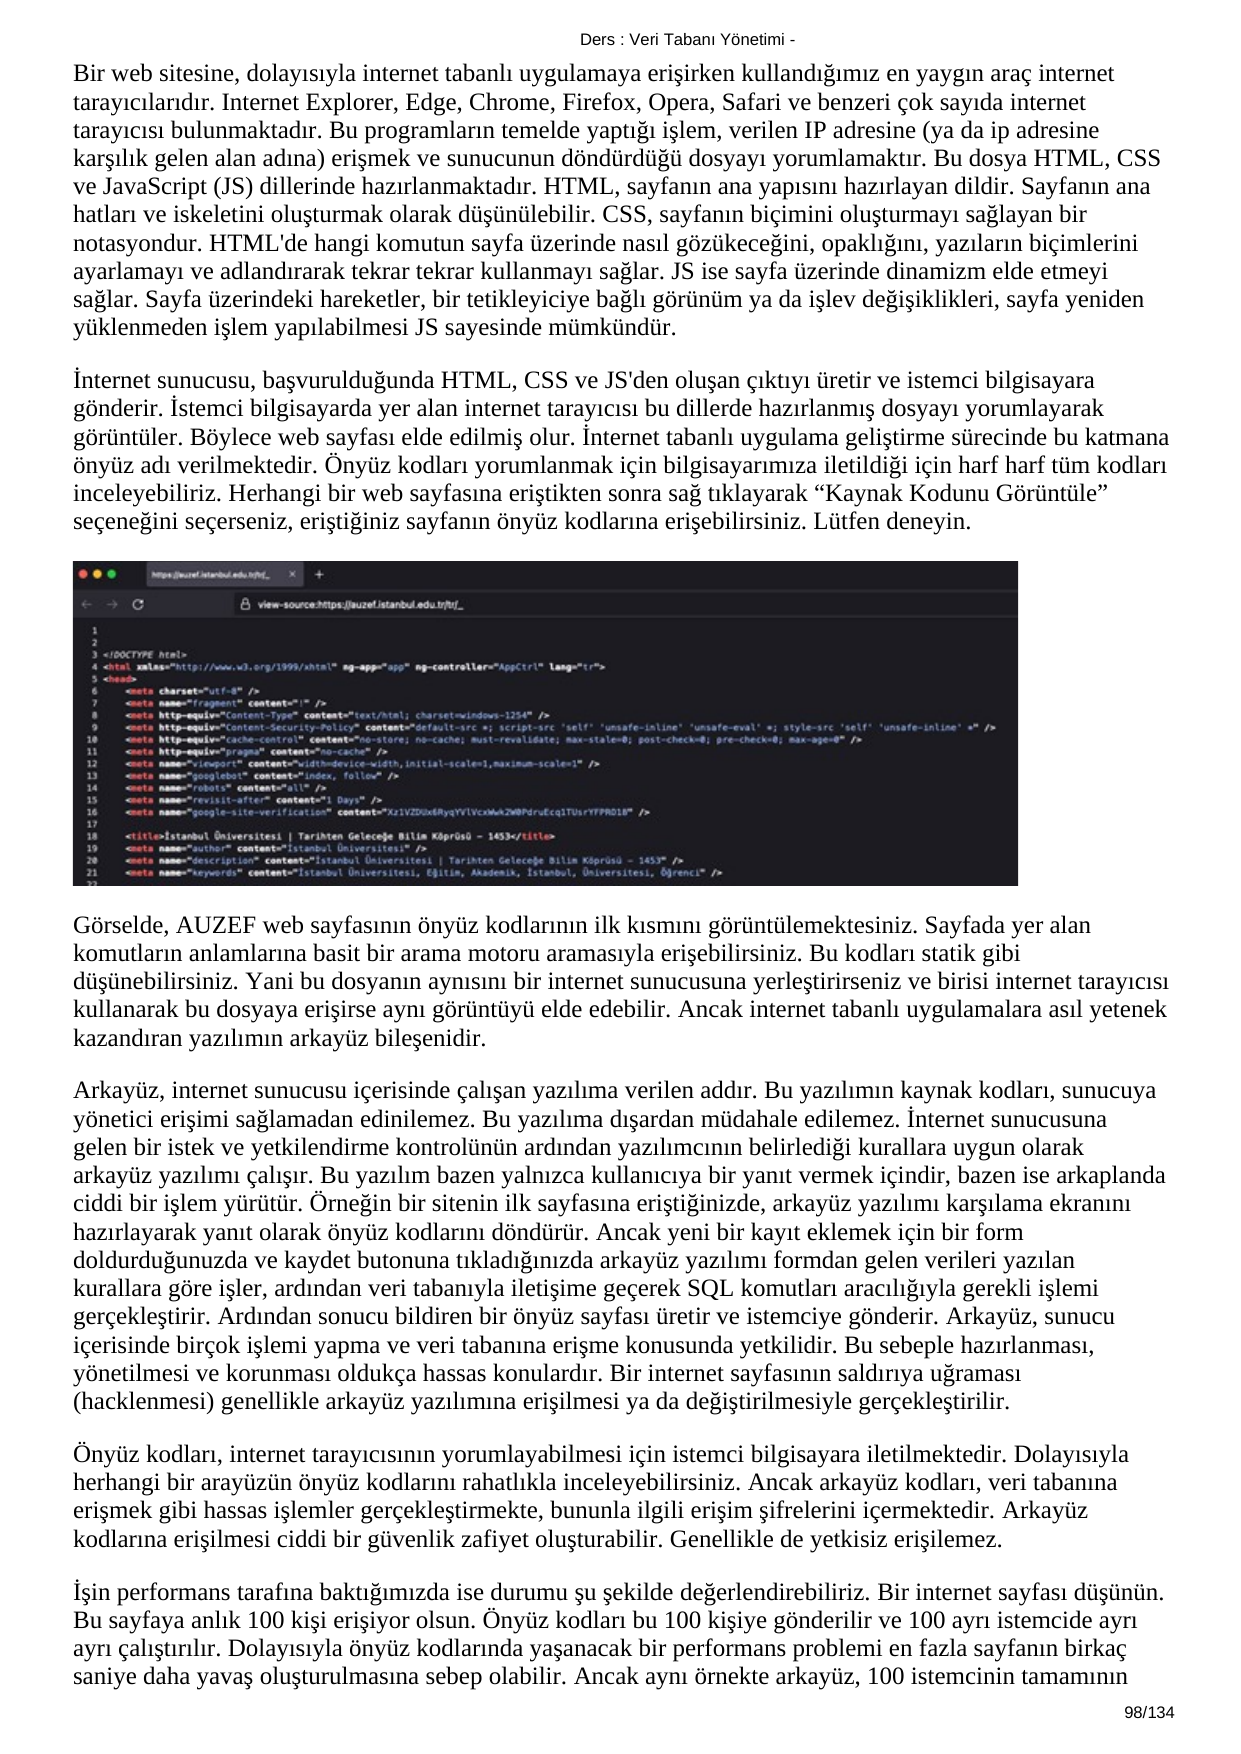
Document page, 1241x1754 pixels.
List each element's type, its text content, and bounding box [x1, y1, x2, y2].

text Bir web sitesine, dolayısıyla internet tabanlı uygulamaya erişirken kullandığımız en yaygın araç internet tarayıcılarıdır. Internet Explorer, Edge, Chrome, Firefox, Opera, Safari ve benzeri çok sayıda internet tarayıcısı bulunmaktadır. Bu programların temelde yaptığı işlem, verilen IP adresine (ya da ip adresine karşılık gelen alan adına) erişmek ve sunucunun döndürdüğü dosyayı yorumlamaktır. Bu dosya HTML, CSS ve JavaScript (JS) dillerinde hazırlanmaktadır. HTML, sayfanın ana yapısını hazırlayan dildir. Sayfanın ana hatları ve iskeletini oluşturmak olarak düşünülebilir. CSS, sayfanın biçimini oluşturmayı sağlayan bir notasyondur. HTML'de hangi komutun sayfa üzerinde nasıl gözükeceğini, opaklığını, yazıların biçimlerini ayarlamayı ve adlandırarak tekrar tekrar kullanmayı sağlar. JS ise sayfa üzerinde dinamizm elde etmeyi sağlar. Sayfa üzerindeki hareketler, bir tetikleyiciye bağlı görünüm ya da işlev değişiklikleri, sayfa yeniden yüklenmeden işlem yapılabilmesi JS sayesinde mümkündür. [73, 59, 1165, 341]
text İşin performans tarafına baktığımızda ise durumu şu şekilde değerlendirebiliriz. Bir internet sayfası düşünün. Bu sayfaya anlık 100 kişi erişiyor olsun. Önyüz kodları bu 100 kişiye gönderilir ve 100 ayrı istemcide ayrı ayrı çalıştırılır. Dolayısıyla önyüz kodlarında yaşanacak bir performans problemi en fazla sayfanın birkaç saniye daha yavaş oluşturulmasına sebep olabilir. Ancak aynı örnekte arkayüz, 100 istemcinin tamamının [73, 1577, 1169, 1690]
picture [72, 561, 1019, 886]
text Önyüz kodları, internet tarayıcısının yorumlayabilmesi için istemci bilgisayara iletilmektedir. Dolayısıyla herhangi bir arayüzün önyüz kodlarını rahatlıkla inceleyebilirsiniz. Ancak arkayüz kodları, veri tabanına erişmek gibi hassas işlemler gerçekleştirmekte, bununla ilgili erişim şifrelerini içermektedir. Arkayüz kodlarına erişilmesi ciddi bir güvenlik zafiyet oluşturabilir. Genellikle de yetkisiz erişilemez. [73, 1439, 1165, 1552]
text Arkayüz, internet sunucusu içerisinde çalışan yazılıma verilen addır. Bu yazılımın kaynak kodları, sunucuya yönetici erişimi sağlamadan edinilemez. Bu yazılıma dışardan müdahale edilemez. İnternet sunucusuna gelen bir istek ve yetkilendirme kontrolünün ardından yazılımcının belirlediği kurallara uygun olarak arkayüz yazılımı çalışır. Bu yazılım bazen yalnızca kullanıcıya bir yanıt vermek içindir, bazen ise arkaplanda ciddi bir işlem yürütür. Örneğin bir sitenin ilk sayfasına eriştiğinizde, arkayüz yazılımı karşılama ekranını hazırlayarak yanıt olarak önyüz kodlarını döndürür. Ancak yeni bir kayıt eklemek için bir form doldurduğunuzda ve kaydet butonuna tıkladığınızda arkayüz yazılımı formdan gelen verileri yazılan kurallara göre işler, ardından veri tabanıyla iletişime geçerek SQL komutları aracılığıyla gerekli işlemi gerçekleştirir. Ardından sonucu bildiren bir önyüz sayfası üretir ve istemciye gönderir. Arkayüz, sunucu içerisinde birçok işlemi yapma ve veri tabanına erişme konusunda yetkilidir. Bu sebeple hazırlanması, yönetilmesi ve korunması oldukça hassas konulardır. Bir internet sayfasının saldırıya uğraması (hacklenmesi) genellikle arkayüz yazılımına erişilmesi ya da değiştirilmesiyle gerçekleştirilir. [73, 1076, 1167, 1415]
text İnternet sunucusu, başvurulduğunda HTML, CSS ve JS'den oluşan çıktıyı üretir ve istemci bilgisayara gönderir. İstemci bilgisayarda yer alan internet tarayıcısı bu dillerde hazırlanmış dosyayı yorumlayarak görüntüler. Böylece web sayfası elde edilmiş olur. İnternet tabanlı uygulama geliştirme sürecinde bu katmana önyüz adı verilmektedir. Önyüz kodları yorumlanmak için bilgisayarımıza iletildiği için harf harf tüm kodları inceleyebiliriz. Herhangi bir web sayfasına eriştikten sonra sağ tıklayarak “Kaynak Kodunu Görüntüle” seçeneğini seçerseniz, eriştiğiniz sayfanın önyüz kodlarına erişebilirsiniz. Lütfen deneyin. [73, 366, 1182, 535]
